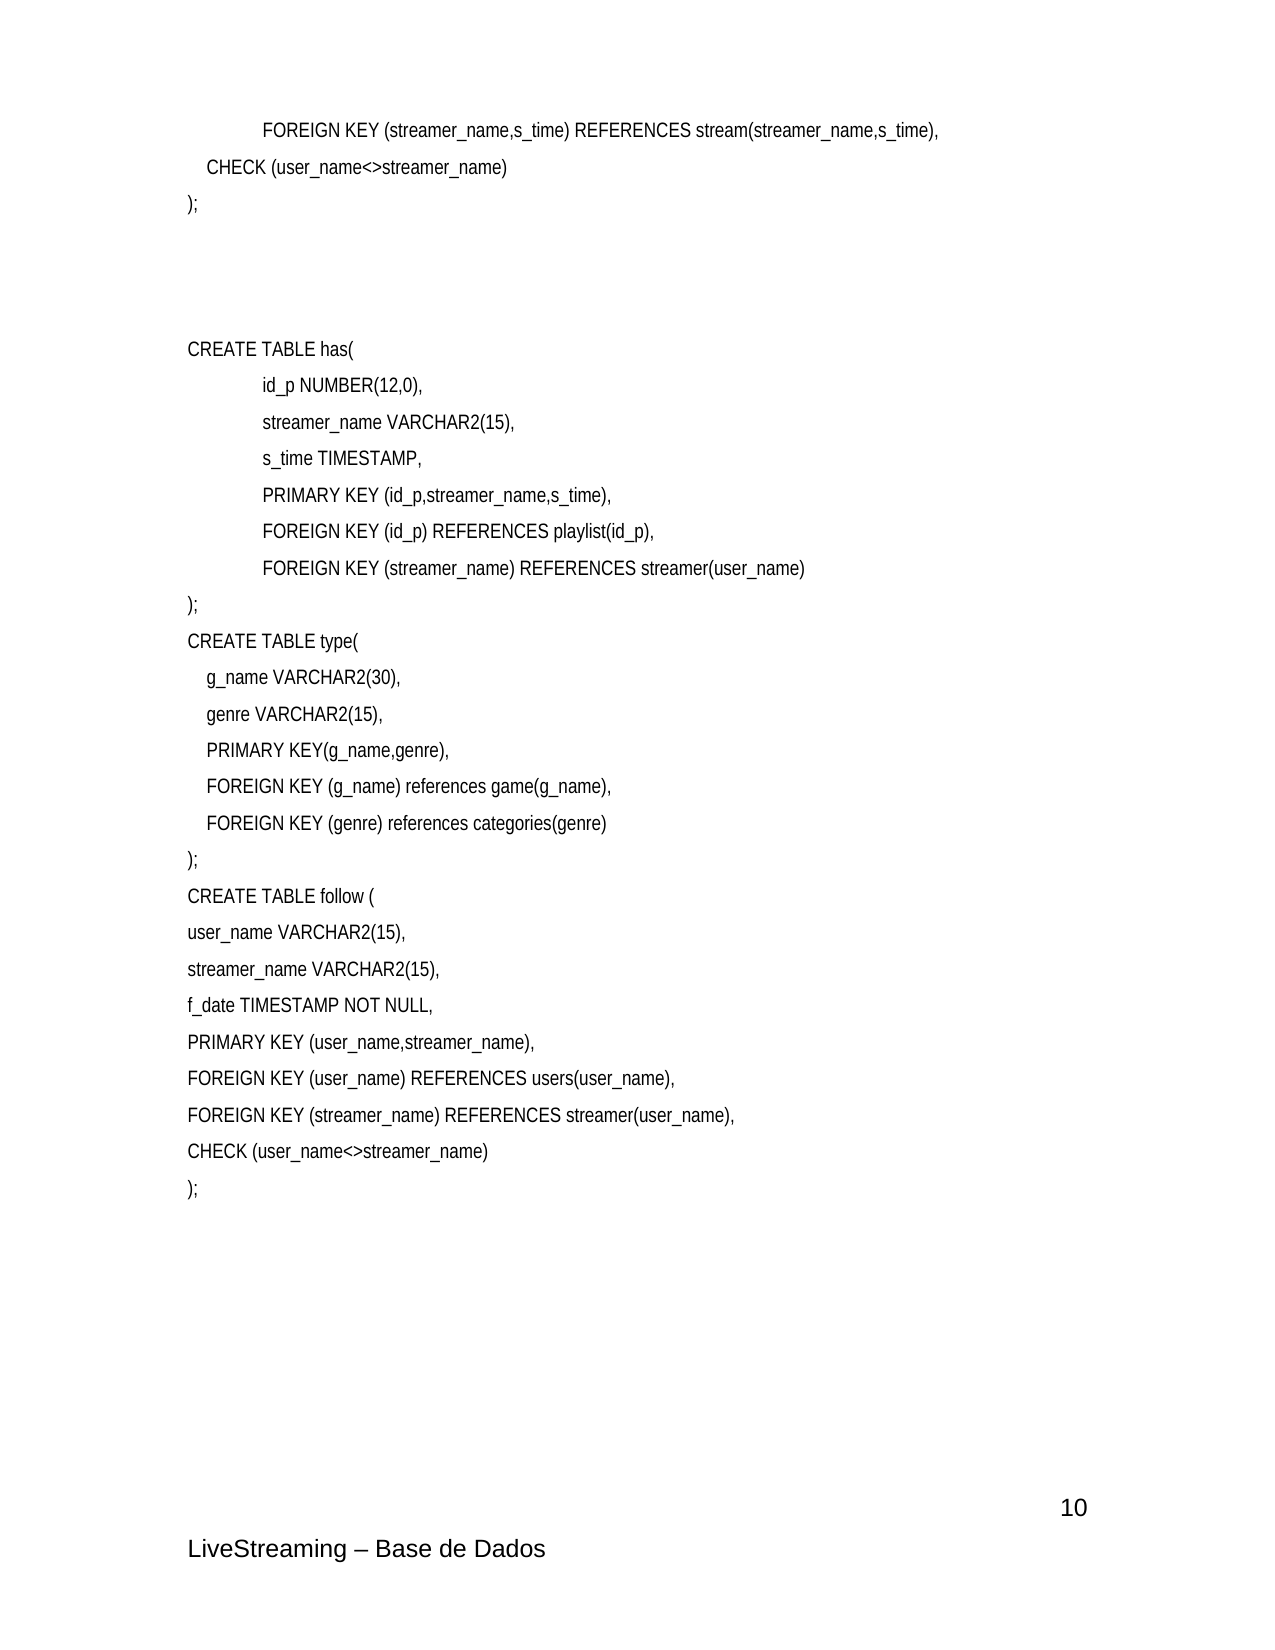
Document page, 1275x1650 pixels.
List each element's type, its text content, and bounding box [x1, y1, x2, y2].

text PRIMARY KEY (id_p,streamer_name,s_time), [187, 483, 1087, 507]
text g_name VARCHAR2(30), [187, 665, 1087, 689]
text FOREIGN KEY (streamer_name) REFERENCES streamer(user_name), [187, 1102, 1087, 1126]
text user_name VARCHAR2(15), [187, 920, 1087, 944]
text PRIMARY KEY (user_name,streamer_name), [187, 1029, 1087, 1053]
text PRIMARY KEY(g_name,genre), [187, 738, 1087, 762]
text ); [187, 592, 1087, 616]
text FOREIGN KEY (user_name) REFERENCES users(user_name), [187, 1066, 1087, 1090]
text f_date TIMESTAMP NOT NULL, [187, 993, 1087, 1017]
text CREATE TABLE follow ( [187, 884, 1087, 908]
text FOREIGN KEY (g_name) references game(g_name), [187, 774, 1087, 798]
text streamer_name VARCHAR2(15), [187, 410, 1087, 434]
text FOREIGN KEY (streamer_name,s_time) REFERENCES stream(streamer_name,s_time), [187, 118, 1087, 142]
text ); [187, 847, 1087, 871]
text CHECK (user_name<>streamer_name) [187, 1139, 1087, 1163]
text FOREIGN KEY (id_p) REFERENCES playlist(id_p), [187, 519, 1087, 543]
text s_time TIMESTAMP, [187, 446, 1087, 470]
text CREATE TABLE type( [187, 628, 1087, 652]
text CHECK (user_name<>streamer_name) [187, 154, 1087, 178]
text id_p NUMBER(12,0), [187, 373, 1087, 397]
text ); [187, 1175, 1087, 1199]
text genre VARCHAR2(15), [187, 701, 1087, 725]
text ); [187, 191, 1087, 215]
text FOREIGN KEY (genre) references categories(genre) [187, 811, 1087, 835]
text CREATE TABLE has( [187, 337, 1087, 361]
text streamer_name VARCHAR2(15), [187, 957, 1087, 981]
text FOREIGN KEY (streamer_name) REFERENCES streamer(user_name) [187, 556, 1087, 579]
